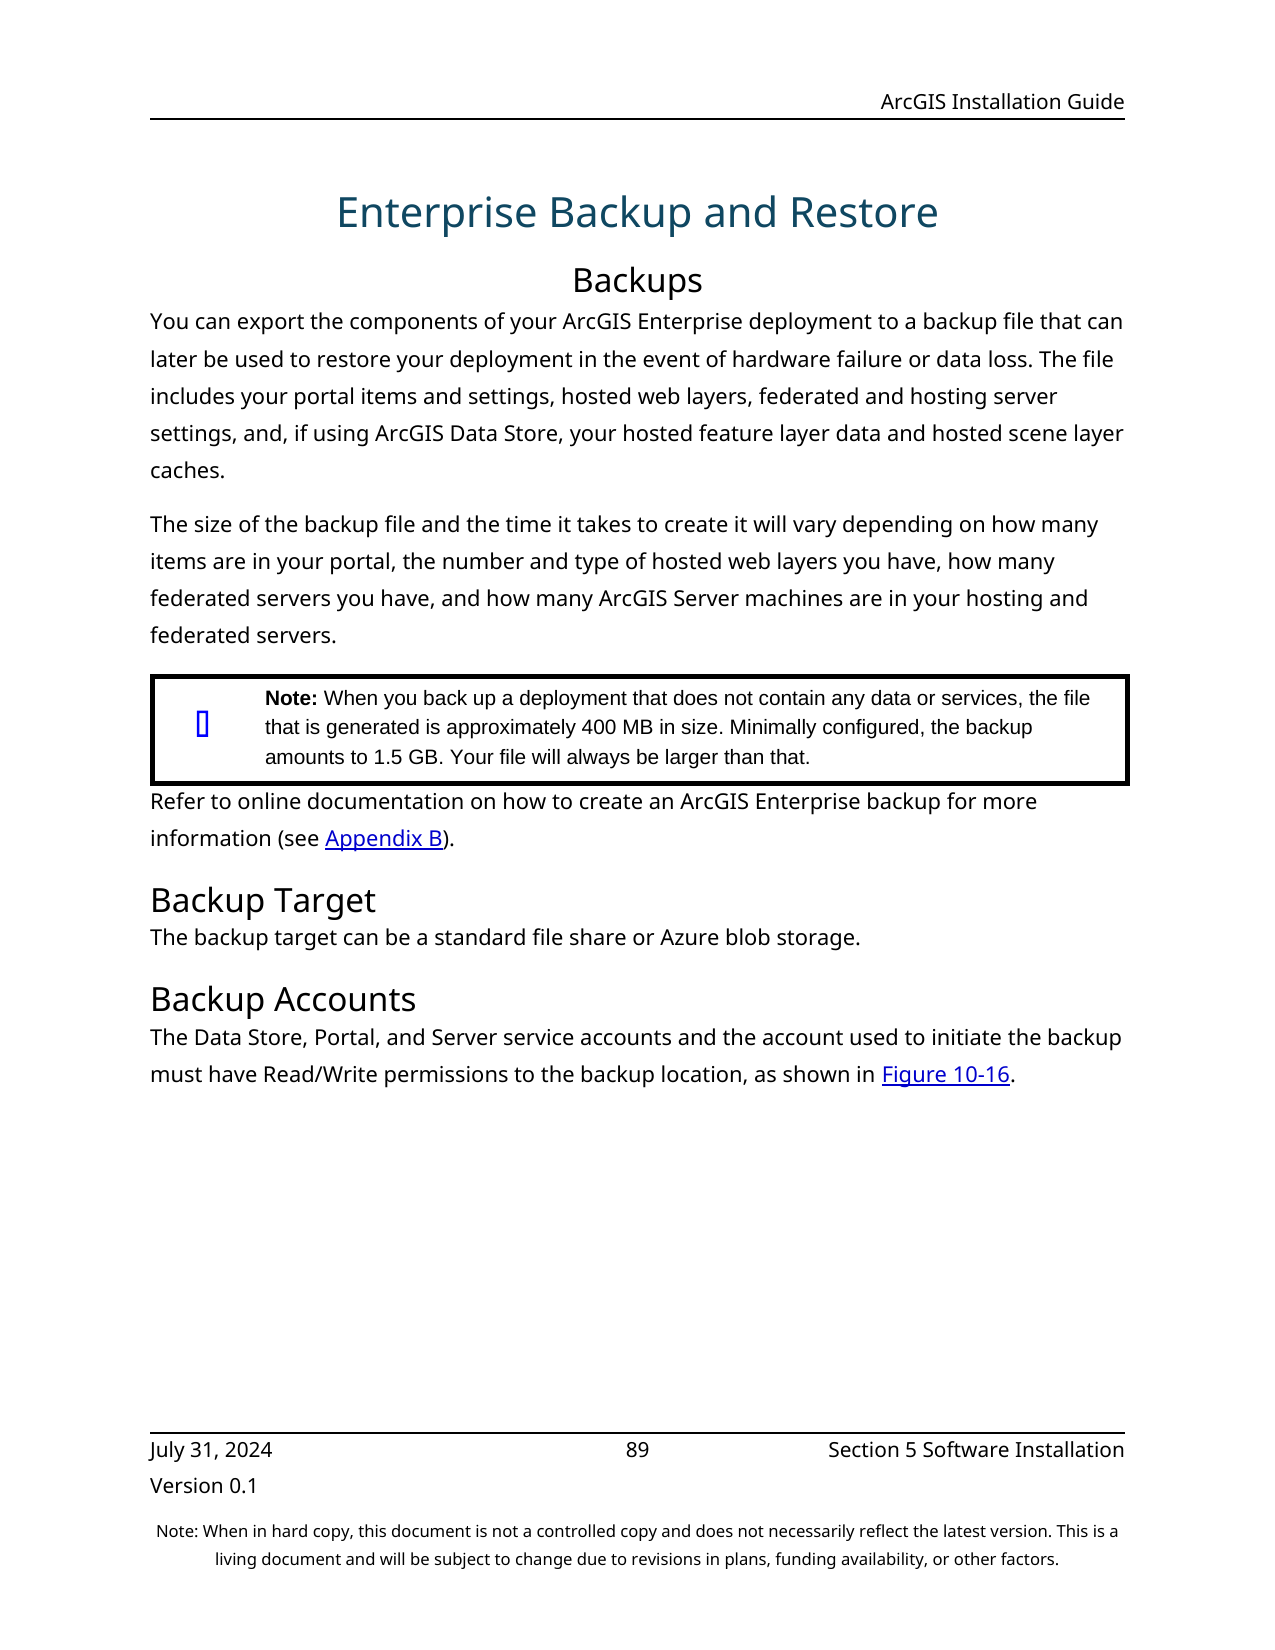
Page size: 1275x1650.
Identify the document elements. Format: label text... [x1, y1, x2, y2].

table_header [155, 679, 253, 781]
table_header Note: When you back up a deployment that does not contain any data or services, the file that is generated is approximately 400 MB in size. Minimally configured, the backup amounts to 1.5 GB. Your file will always be larger than that. [254, 679, 1125, 781]
subtitle Backup Accounts [150, 976, 1125, 1022]
subtitle Enterprise Backup and Restore [150, 183, 1125, 240]
text Refer to online documentation on how to create an ArcGIS Enterprise backup for more information (see Appendix B). [150, 786, 1125, 853]
text The size of the backup file and the time it takes to create it will vary depending on how many items are in your portal, the number and type of hosted web layers you have, how many federated servers you have, and how many ArcGIS Server machines are in your hosting and federated servers. [150, 509, 1125, 650]
text The backup target can be a standard file share or Azure blob storage. [150, 922, 1125, 952]
subtitle Backups [150, 257, 1125, 302]
subtitle Backup Target [150, 877, 1125, 922]
text You can export the components of your ArcGIS Enterprise deployment to a backup file that can later be used to restore your deployment in the event of hardware failure or data loss. The file includes your portal items and settings, hosted web layers, federated and hosting server settings, and, if using ArcGIS Data Store, your hosted feature layer data and hosted scene layer caches. [150, 306, 1125, 485]
